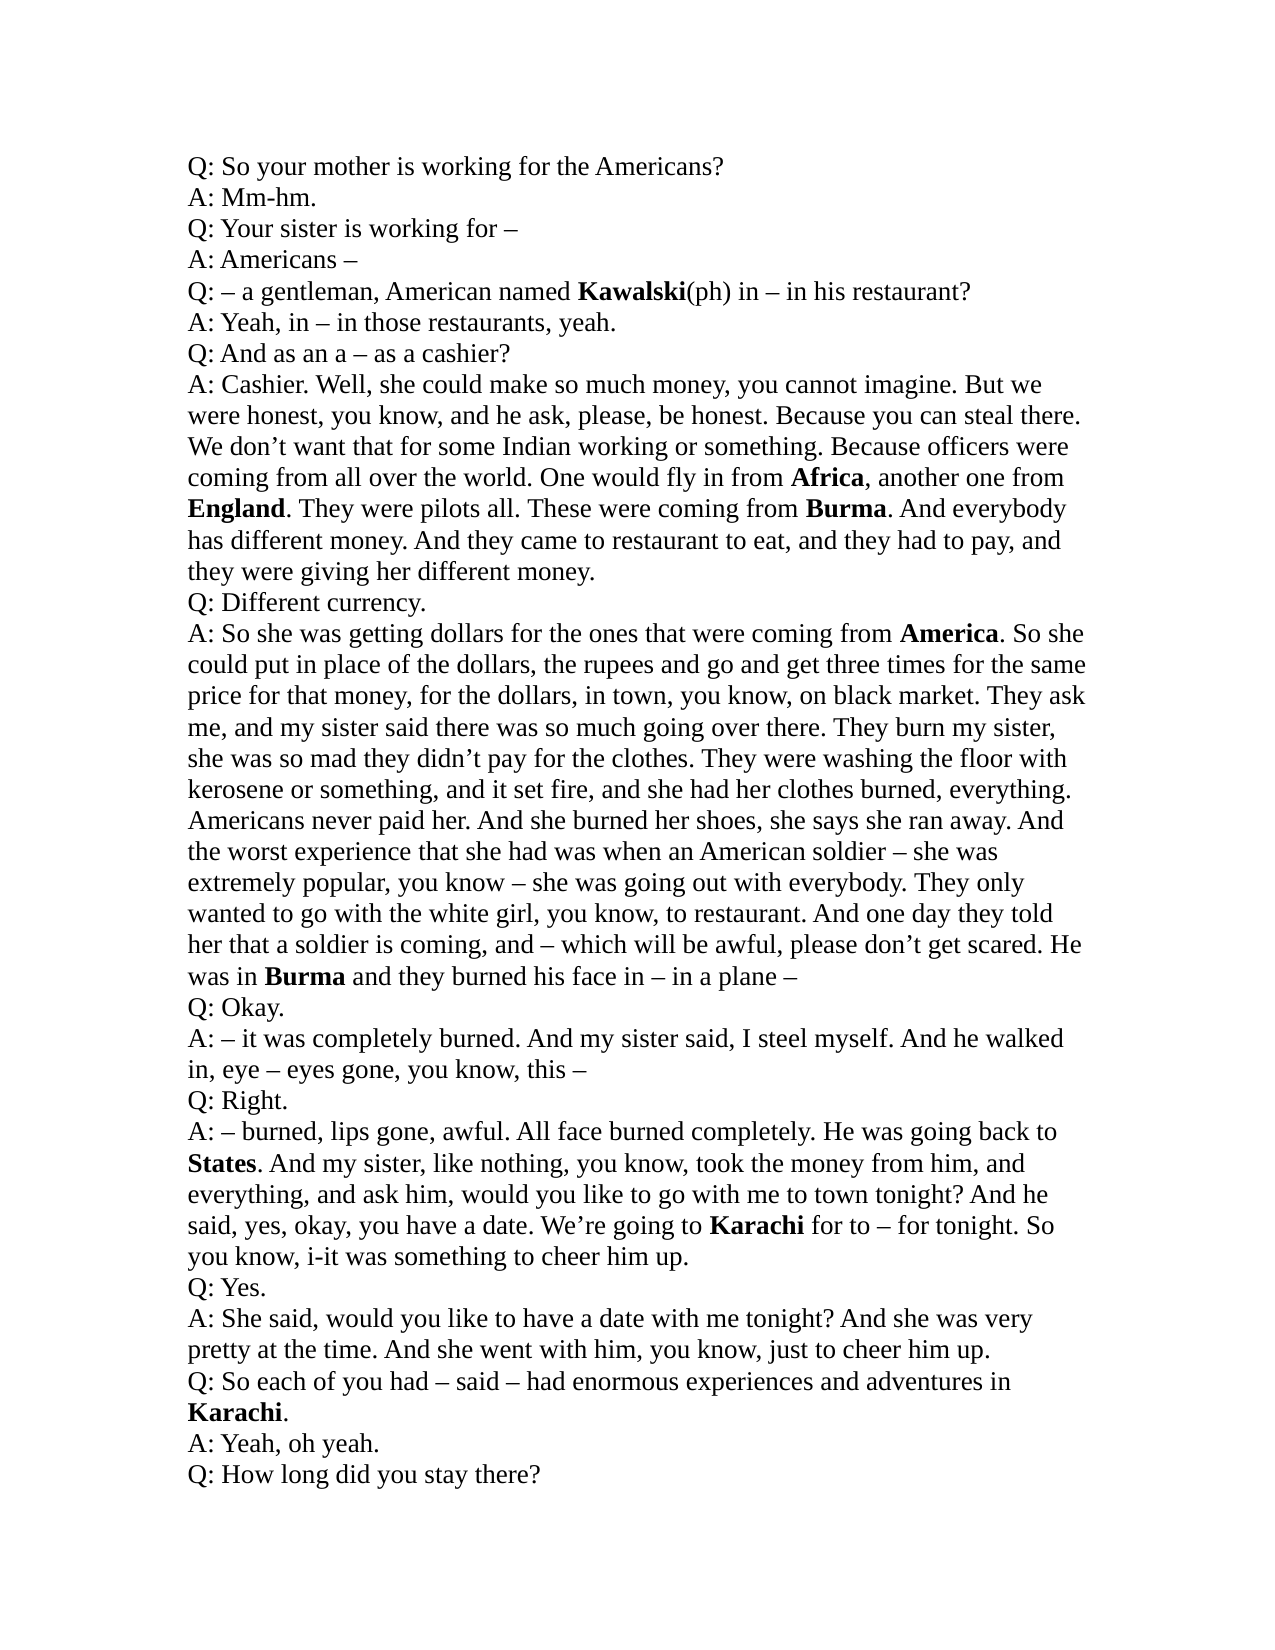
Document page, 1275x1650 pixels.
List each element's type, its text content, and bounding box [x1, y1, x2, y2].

text Q: Your sister is working for – [187, 337, 1087, 368]
text Q: – a gentleman, American named Kawalski(ph) in – in his restaurant? [187, 399, 1087, 430]
text A: They were throwing everything out the window. [187, 181, 1087, 212]
text A: She said, would you like to have a date with me tonight? And she was very pretty at the time. And she went with him, you know, just to cheer him up. [187, 1427, 1087, 1489]
text Q: So your mother is working for the Americans? [187, 274, 1087, 306]
text Q: Let’s go back to Karachi now. [187, 212, 1087, 243]
text A: – burned, lips gone, awful. All face burned completely. He was going back to States. And my sister, like nothing, you know, took the money from him, and everything, and ask him, would you like to go with me to town tonight? And he said, yes, okay, you have a date. We’re going to Karachi for to – for tonight. So you know, i-it was something to cheer him up. [187, 1240, 1087, 1396]
text A: Cashier. Well, she could make so much money, you cannot imagine. But we were honest, you know, and he ask, please, be honest. Because you can steal there. We don’t want that for some Indian working or something. Because officers were coming from all over the world. One would fly in from Africa, another one from England. They were pilots all. These were coming from Burma. And everybody has different money. And they came to restaurant to eat, and they had to pay, and they were giving her different money. [187, 493, 1087, 711]
text Q: And as an a – as a cashier? [187, 461, 1087, 493]
text Q: Different currency. [187, 711, 1087, 742]
text Q: Yes. [187, 1396, 1087, 1427]
text Q: Right. [187, 1209, 1087, 1240]
text A: – it was completely burned. And my sister said, I steel myself. And he walked in, eye – eyes gone, you know, this – [187, 1147, 1087, 1209]
text A: So she was getting dollars for the ones that were coming from America. So she could put in place of the dollars, the rupees and go and get three times for the same price for that money, for the dollars, in town, you know, on black market. They ask me, and my sister said there was so much going over there. They burn my sister, she was so mad they didn’t pay for the clothes. They were washing the floor with kerosene or something, and it set fire, and she had her clothes burned, everything. Americans never paid her. And she burned her shoes, she says she ran away. And the worst experience that she had was when an American soldier – she was extremely popular, you know – she was going out with everybody. They only wanted to go with the white girl, you know, to restaurant. And one day they told her that a soldier is coming, and – which will be awful, please don’t get scared. He was in Burma and they burned his face in – in a plane – [187, 742, 1087, 1116]
text A: Okay. [187, 243, 1087, 274]
text A: Yeah, in – in those restaurants, yeah. [187, 430, 1087, 461]
text A: Mm-hm. [187, 306, 1087, 337]
text Q: Yeah. [187, 150, 1087, 181]
text Q: Okay. [187, 1116, 1087, 1147]
text A: Americans – [187, 368, 1087, 399]
